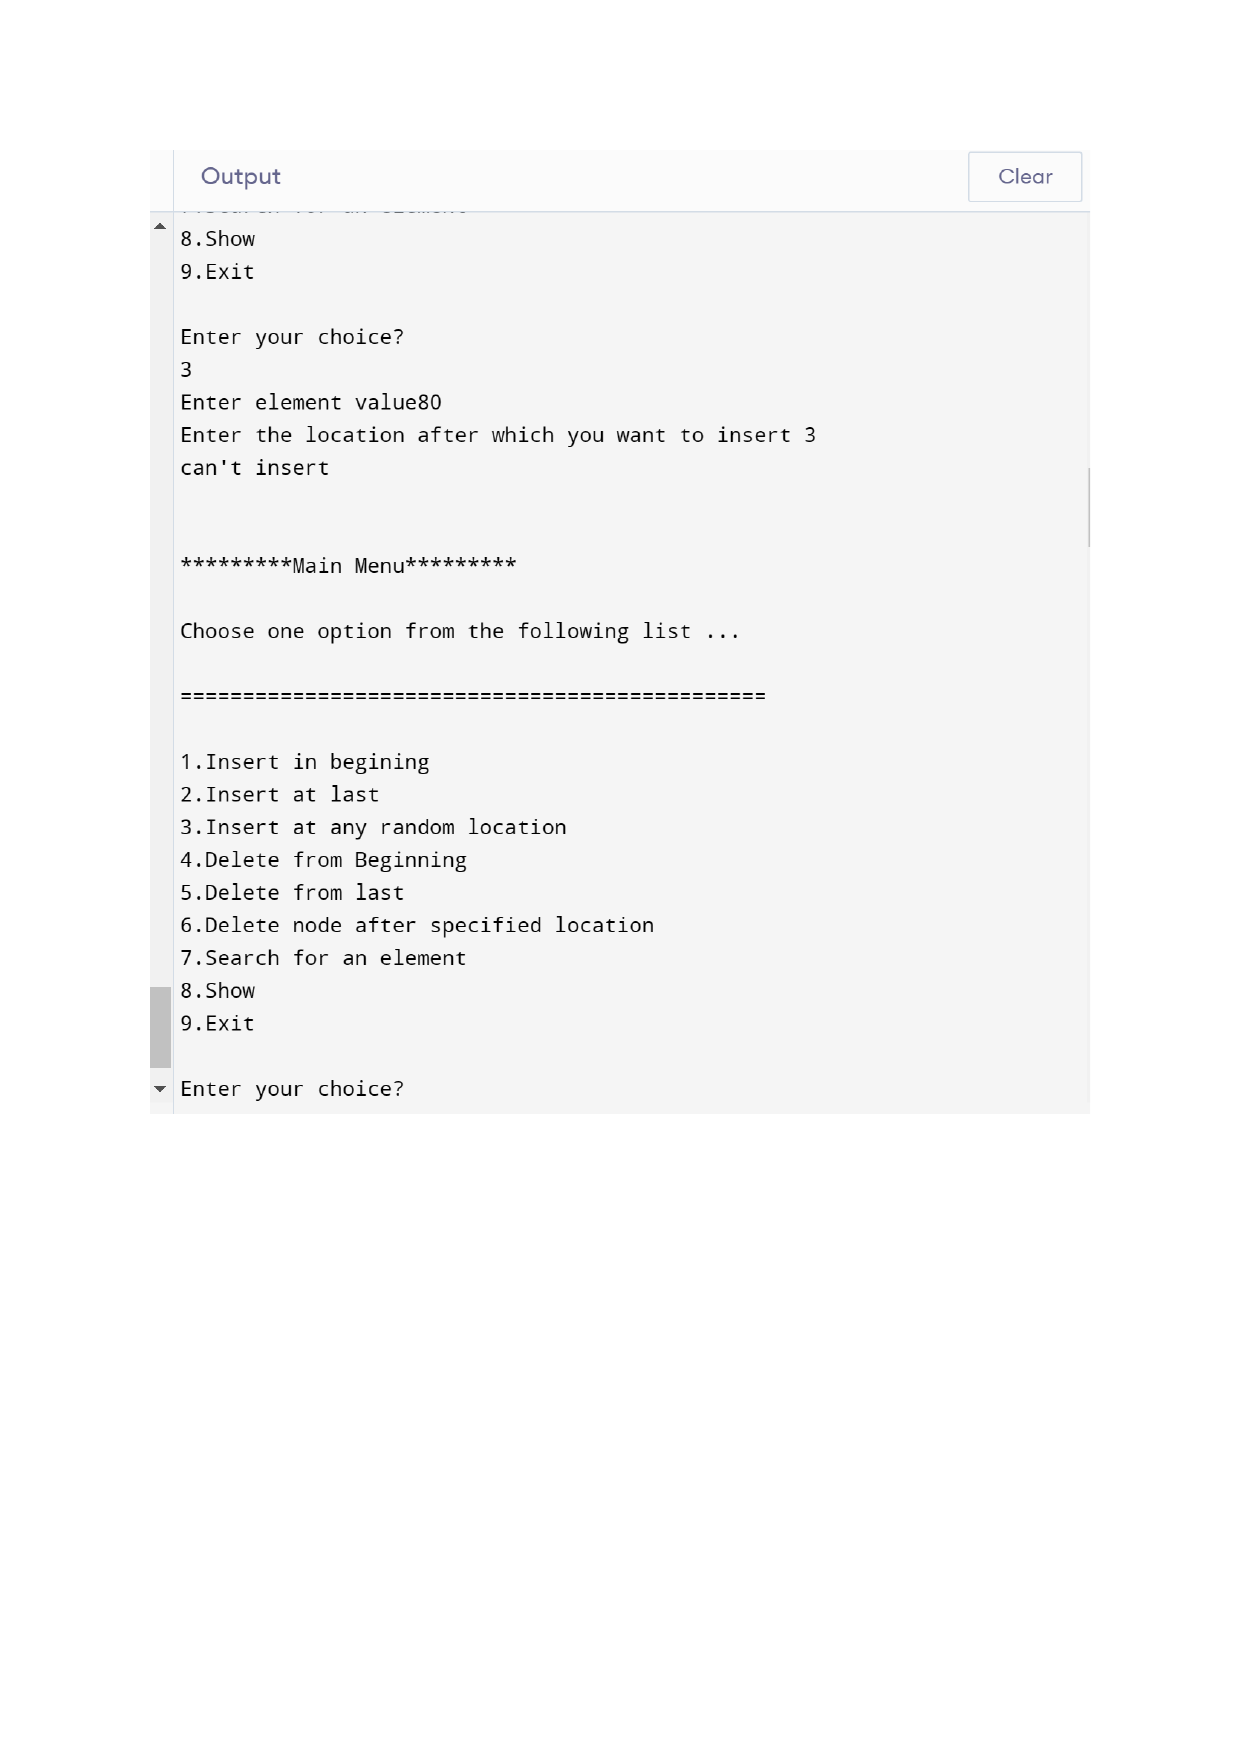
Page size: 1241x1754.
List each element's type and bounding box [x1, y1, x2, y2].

picture [150, 150, 1091, 1114]
